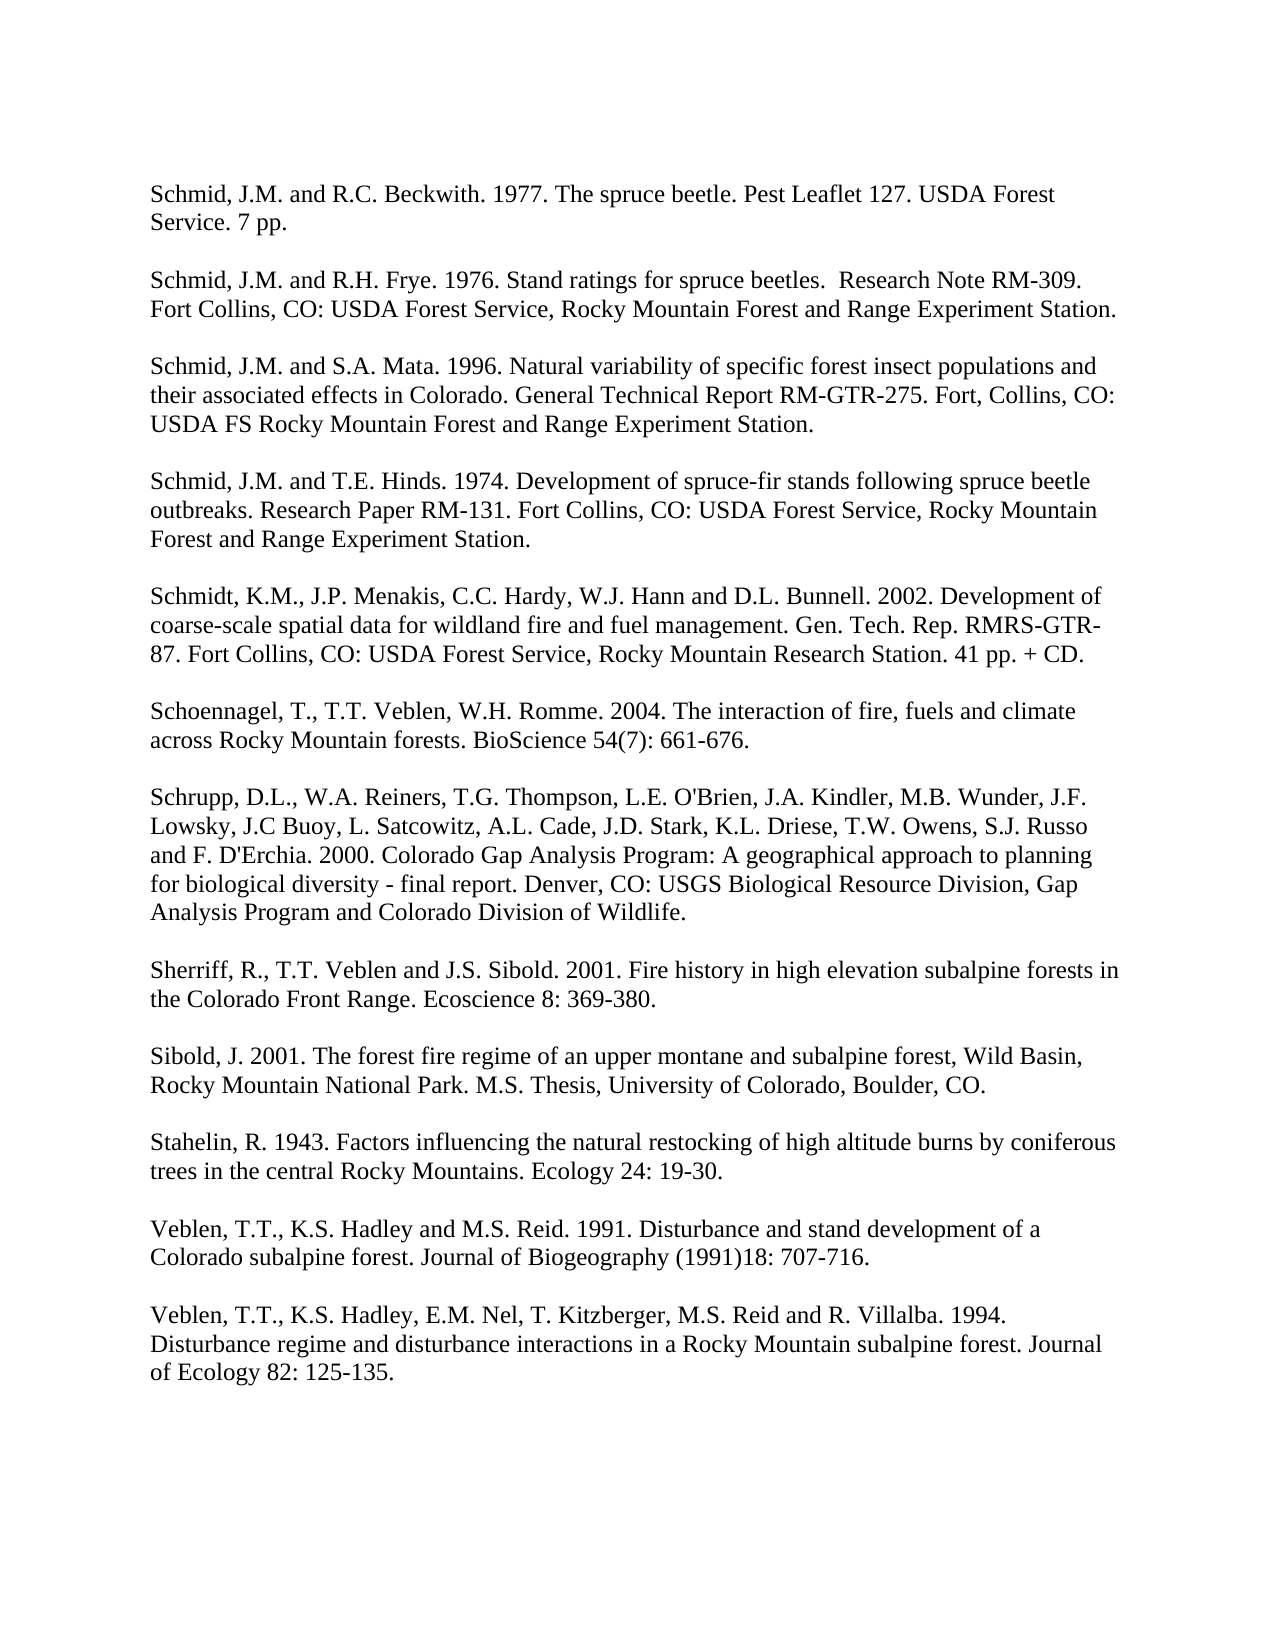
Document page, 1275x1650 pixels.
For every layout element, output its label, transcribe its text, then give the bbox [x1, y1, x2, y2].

text Schmid, J.M. and R.H. Frye. 1976. Stand ratings for spruce beetles. Research Note RM-309. Fort Collins, CO: USDA Forest Service, Rocky Mountain Forest and Range Experiment Station. [150, 265, 1125, 322]
text Schoennagel, T., T.T. Veblen, W.H. Romme. 2004. The interaction of fire, fuels and climate across Rocky Mountain forests. BioScience 54(7): 661-676. [150, 696, 1125, 754]
text Schrupp, D.L., W.A. Reiners, T.G. Thompson, L.E. O'Brien, J.A. Kindler, M.B. Wunder, J.F. Lowsky, J.C Buoy, L. Satcowitz, A.L. Cade, J.D. Stark, K.L. Driese, T.W. Owens, S.J. Russo and F. D'Erchia. 2000. Colorado Gap Analysis Program: A geographical approach to planning for biological diversity - final report. Denver, CO: USGS Biological Resource Division, Gap Analysis Program and Colorado Division of Wildlife. [150, 782, 1125, 926]
text Veblen, T.T., K.S. Hadley, E.M. Nel, T. Kitzberger, M.S. Reid and R. Villalba. 1994. Disturbance regime and disturbance interactions in a Rocky Mountain subalpine forest. Journal of Ecology 82: 125-135. [150, 1300, 1125, 1386]
text Veblen, T.T., K.S. Hadley and M.S. Reid. 1991. Disturbance and stand development of a Colorado subalpine forest. Journal of Biogeography (1991)18: 707-716. [150, 1214, 1125, 1271]
text Schmid, J.M. and R.C. Beckwith. 1977. The spruce beetle. Pest Leaflet 127. USDA Forest Service. 7 pp. [150, 179, 1125, 236]
text Stahelin, R. 1943. Factors influencing the natural restocking of high altitude burns by coniferous trees in the central Rocky Mountains. Ecology 24: 19-30. [150, 1127, 1125, 1185]
text Schmid, J.M. and S.A. Mata. 1996. Natural variability of specific forest insect populations and their associated effects in Colorado. General Technical Report RM-GTR-275. Fort, Collins, CO: USDA FS Rocky Mountain Forest and Range Experiment Station. [150, 351, 1125, 437]
text Sherriff, R., T.T. Veblen and J.S. Sibold. 2001. Fire history in high elevation subalpine forests in the Colorado Front Range. Ecoscience 8: 369-380. [150, 955, 1125, 1012]
text Schmid, J.M. and T.E. Hinds. 1974. Development of spruce-fir stands following spruce beetle outbreaks. Research Paper RM-131. Fort Collins, CO: USDA Forest Service, Rocky Mountain Forest and Range Experiment Station. [150, 466, 1125, 552]
text Schmidt, K.M., J.P. Menakis, C.C. Hardy, W.J. Hann and D.L. Bunnell. 2002. Development of coarse-scale spatial data for wildland fire and fuel management. Gen. Tech. Rep. RMRS-GTR-87. Fort Collins, CO: USDA Forest Service, Rocky Mountain Research Station. 41 pp. + CD. [150, 581, 1125, 667]
text Sibold, J. 2001. The forest fire regime of an upper montane and subalpine forest, Wild Basin, Rocky Mountain National Park. M.S. Thesis, University of Colorado, Boulder, CO. [150, 1041, 1125, 1099]
